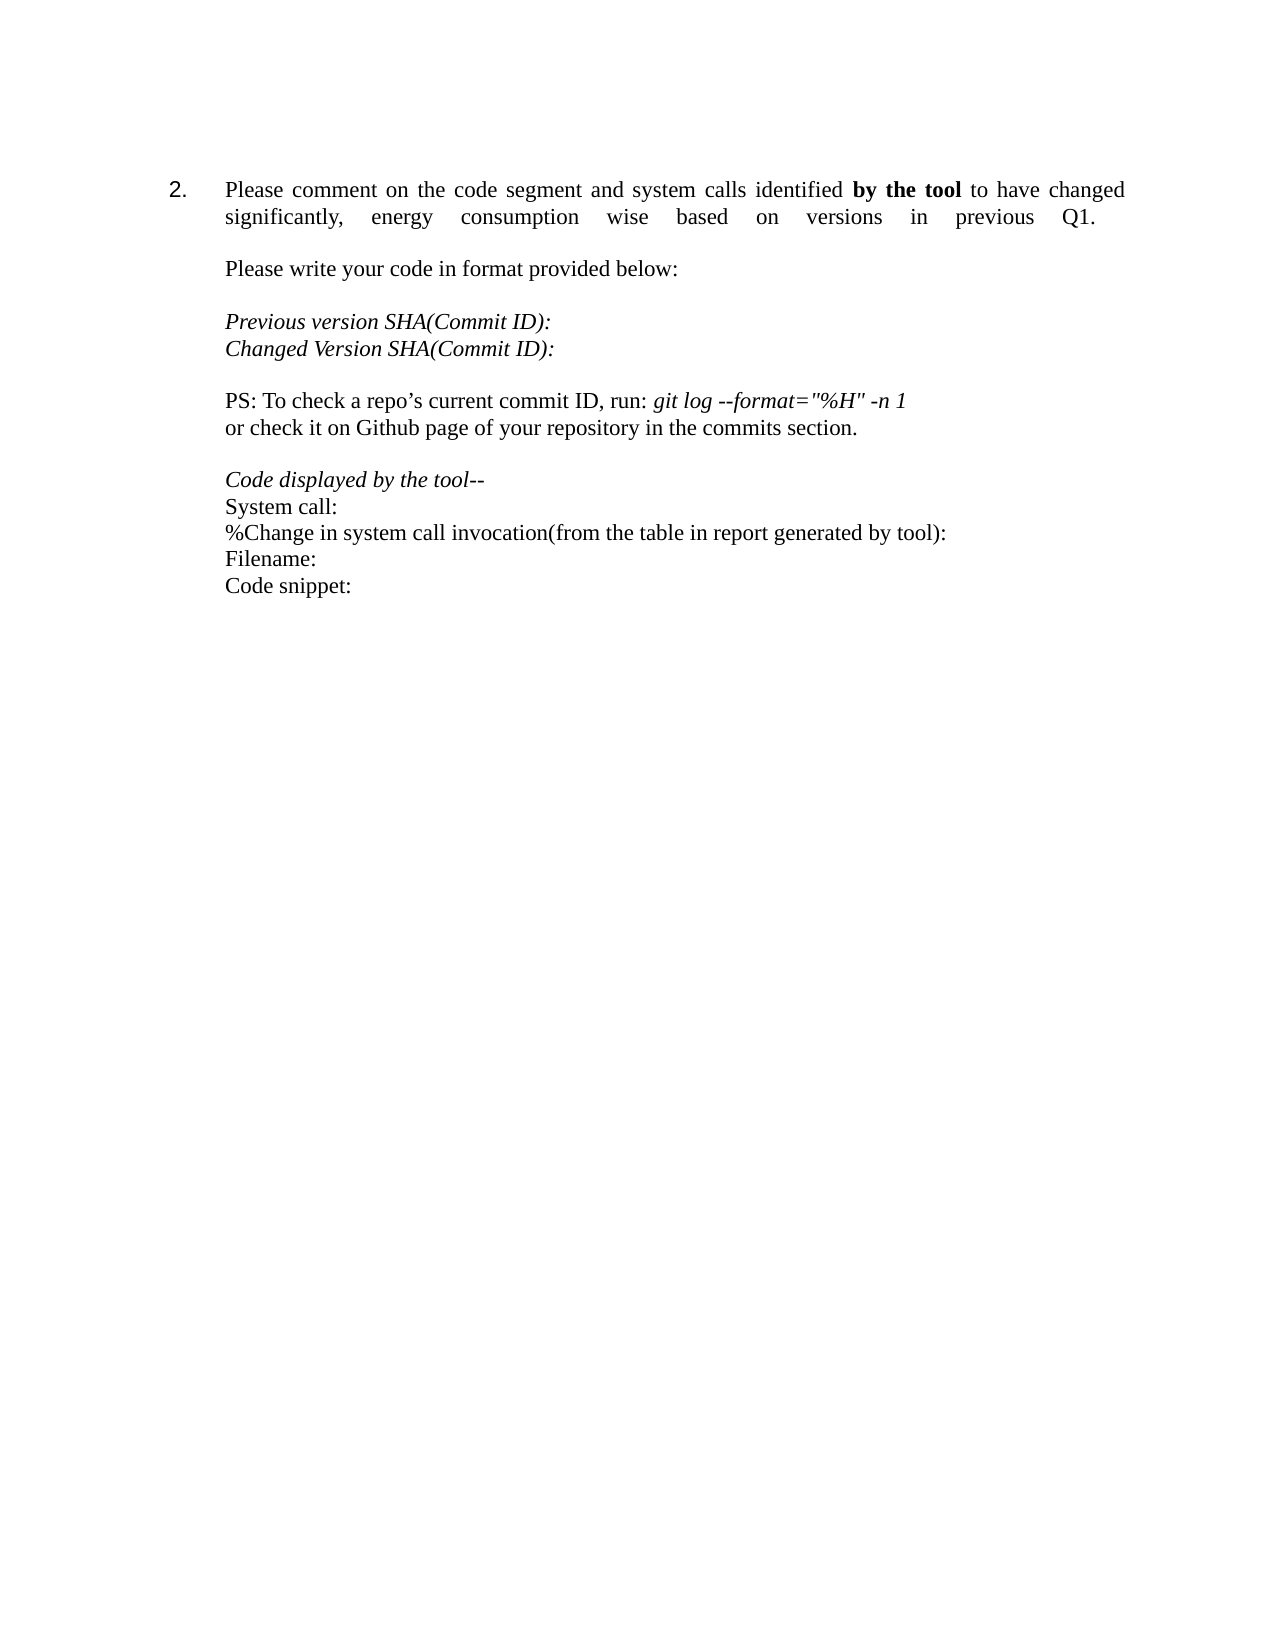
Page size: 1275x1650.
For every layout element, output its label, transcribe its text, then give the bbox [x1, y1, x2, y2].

text PS: To check a repo’s current commit ID, run: git log --format="%H" -n 1 [150, 387, 1125, 414]
text Changed Version SHA(Commit ID): [150, 334, 1125, 361]
list Please comment on the code segment and system calls identified by the tool to have changed significantly, energy consumption wise based on versions in previous Q1. [188, 176, 1125, 256]
text Please write your code in format provided below: [150, 256, 1125, 282]
text Filename: [150, 545, 1125, 572]
text Code displayed by the tool-- [150, 466, 1125, 493]
text Previous version SHA(Commit ID): [150, 308, 1125, 334]
text Code snippet: [150, 572, 1125, 598]
text System call: [150, 493, 1125, 519]
text %Change in system call invocation(from the table in report generated by tool): [150, 519, 1125, 545]
text or check it on Github page of your repository in the commits section. [150, 414, 1125, 440]
